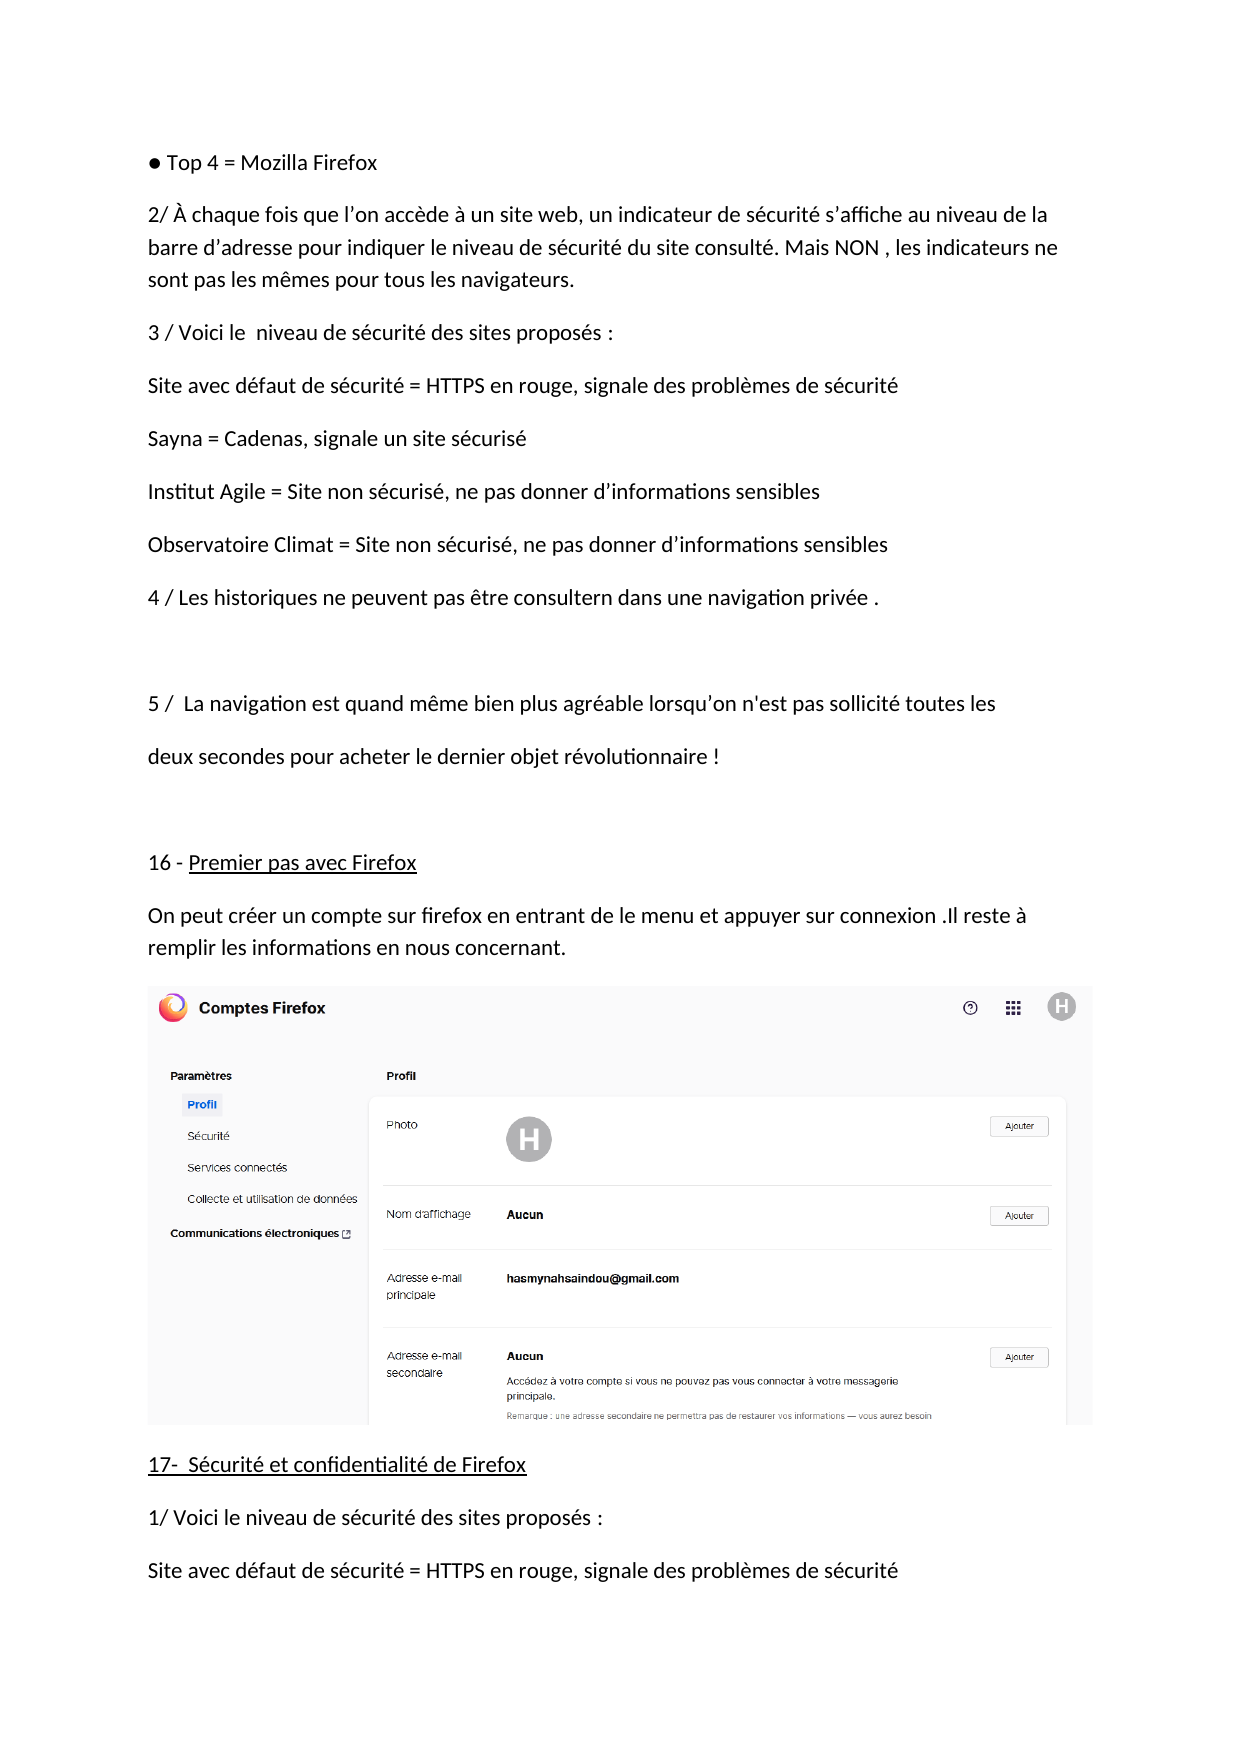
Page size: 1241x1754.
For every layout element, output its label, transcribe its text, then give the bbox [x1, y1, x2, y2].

text On peut créer un compte sur firefox en entrant de le menu et appuyer sur connexion .Il reste à remplir les informations en nous concernant. [148, 901, 1093, 961]
text 1/ Voici le niveau de sécurité des sites proposés : [148, 1503, 1093, 1531]
text Observatoire Climat = Site non sécurisé, ne pas donner d’informations sensibles [148, 530, 1093, 558]
text 4 / Les historiques ne peuvent pas être consultern dans une navigation privée . [148, 583, 1093, 611]
text 17- Sécurité et confidentialité de Firefox [148, 1450, 1093, 1478]
picture [147, 986, 1093, 1425]
text Sayna = Cadenas, signale un site sécurisé [148, 424, 1093, 452]
text 2/ À chaque fois que l’on accède à un site web, un indicateur de sécurité s’affiche au niveau de la barre d’adresse pour indiquer le niveau de sécurité du site consulté. Mais NON , les indicateurs ne sont pas les mêmes pour tous les navigateurs. [148, 201, 1093, 293]
text 3 / Voici le niveau de sécurité des sites proposés : [148, 318, 1093, 346]
text 5 / La navigation est quand même bien plus agréable lorsqu’on n'est pas sollicité toutes les [148, 689, 1093, 717]
text Site avec défaut de sécurité = HTTPS en rouge, signale des problèmes de sécurité [148, 1556, 1093, 1584]
text Site avec défaut de sécurité = HTTPS en rouge, signale des problèmes de sécurité [148, 371, 1093, 399]
text 16 - Premier pas avec Firefox [148, 848, 1093, 876]
text deux secondes pour acheter le dernier objet révolutionnaire ! [148, 742, 1093, 770]
text ● Top 4 = Mozilla Firefox [148, 148, 1093, 176]
text Institut Agile = Site non sécurisé, ne pas donner d’informations sensibles [148, 477, 1093, 505]
